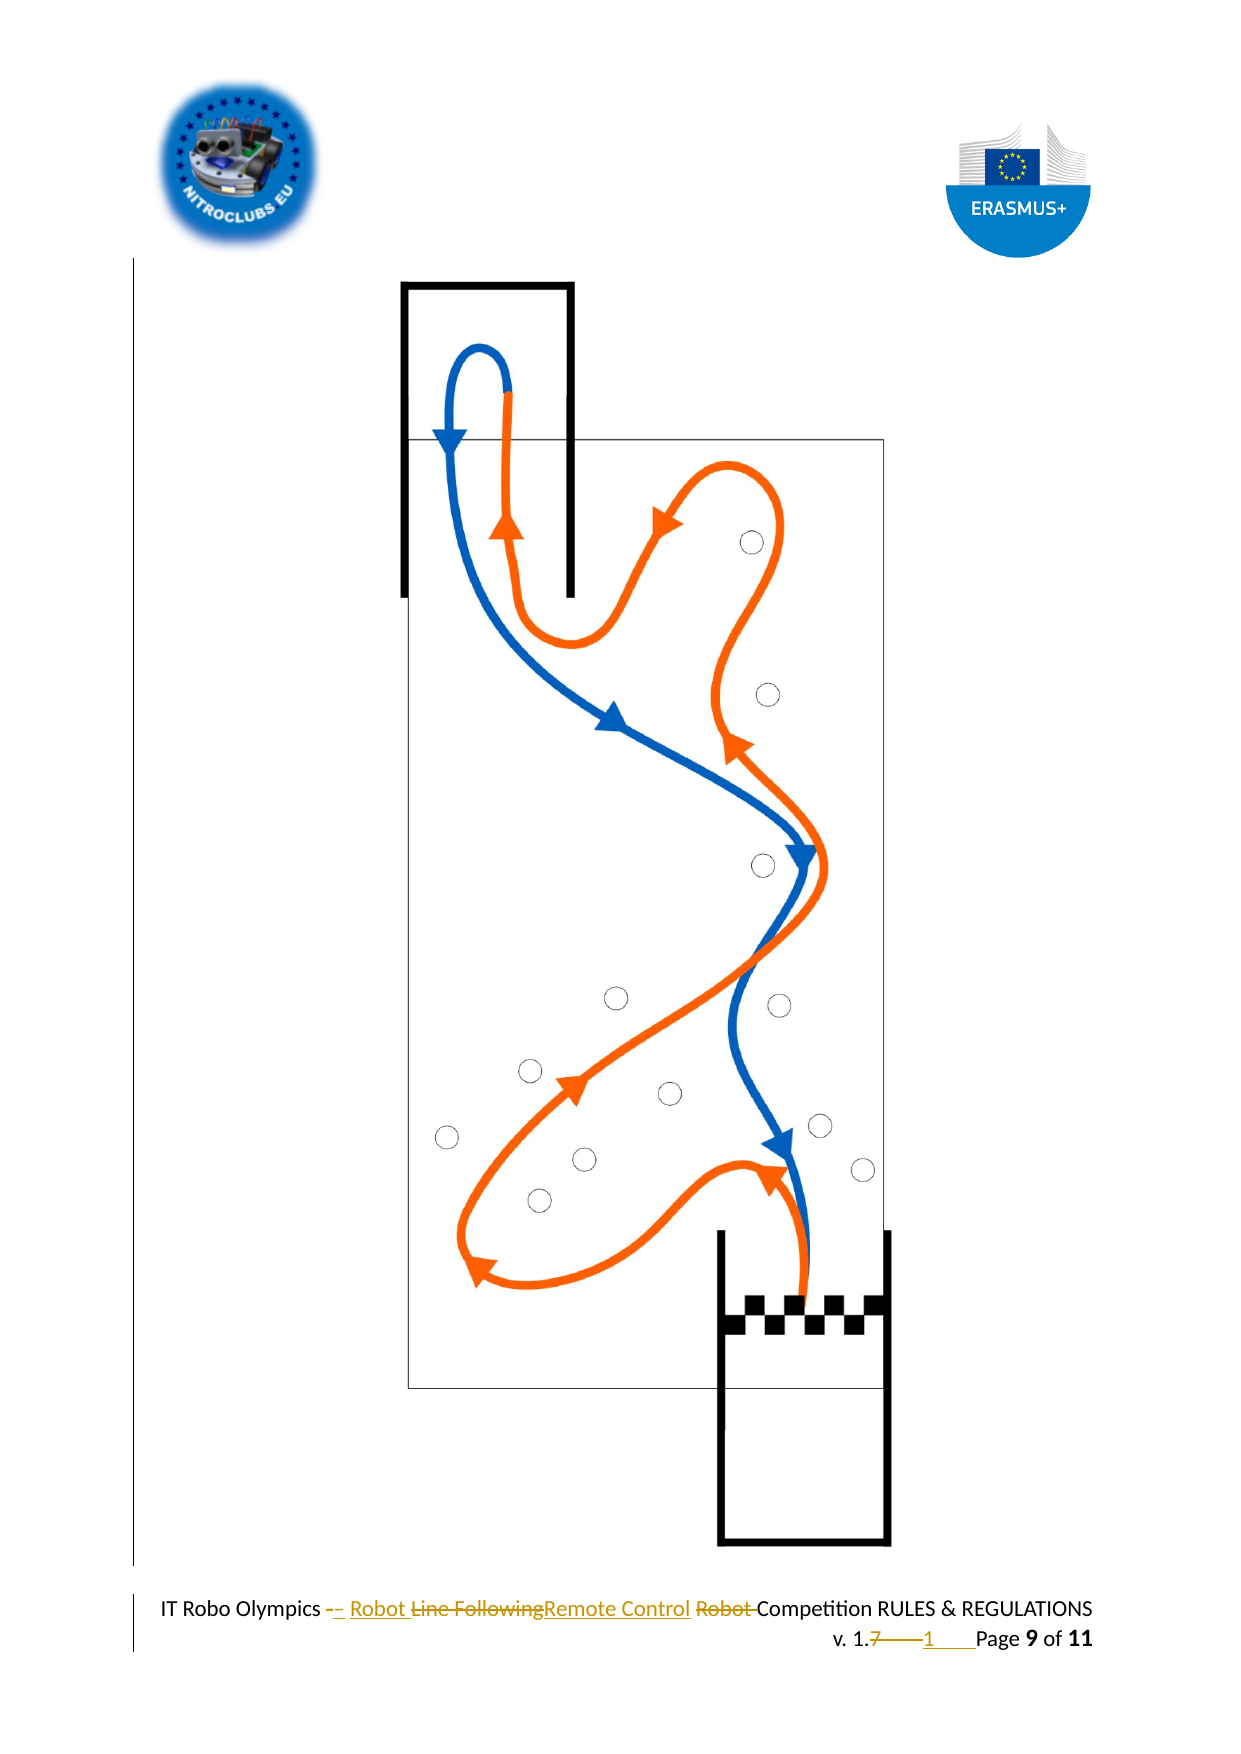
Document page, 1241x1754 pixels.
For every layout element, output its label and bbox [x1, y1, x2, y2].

picture [166, 95, 306, 224]
picture [944, 111, 1092, 259]
picture [348, 260, 935, 1564]
